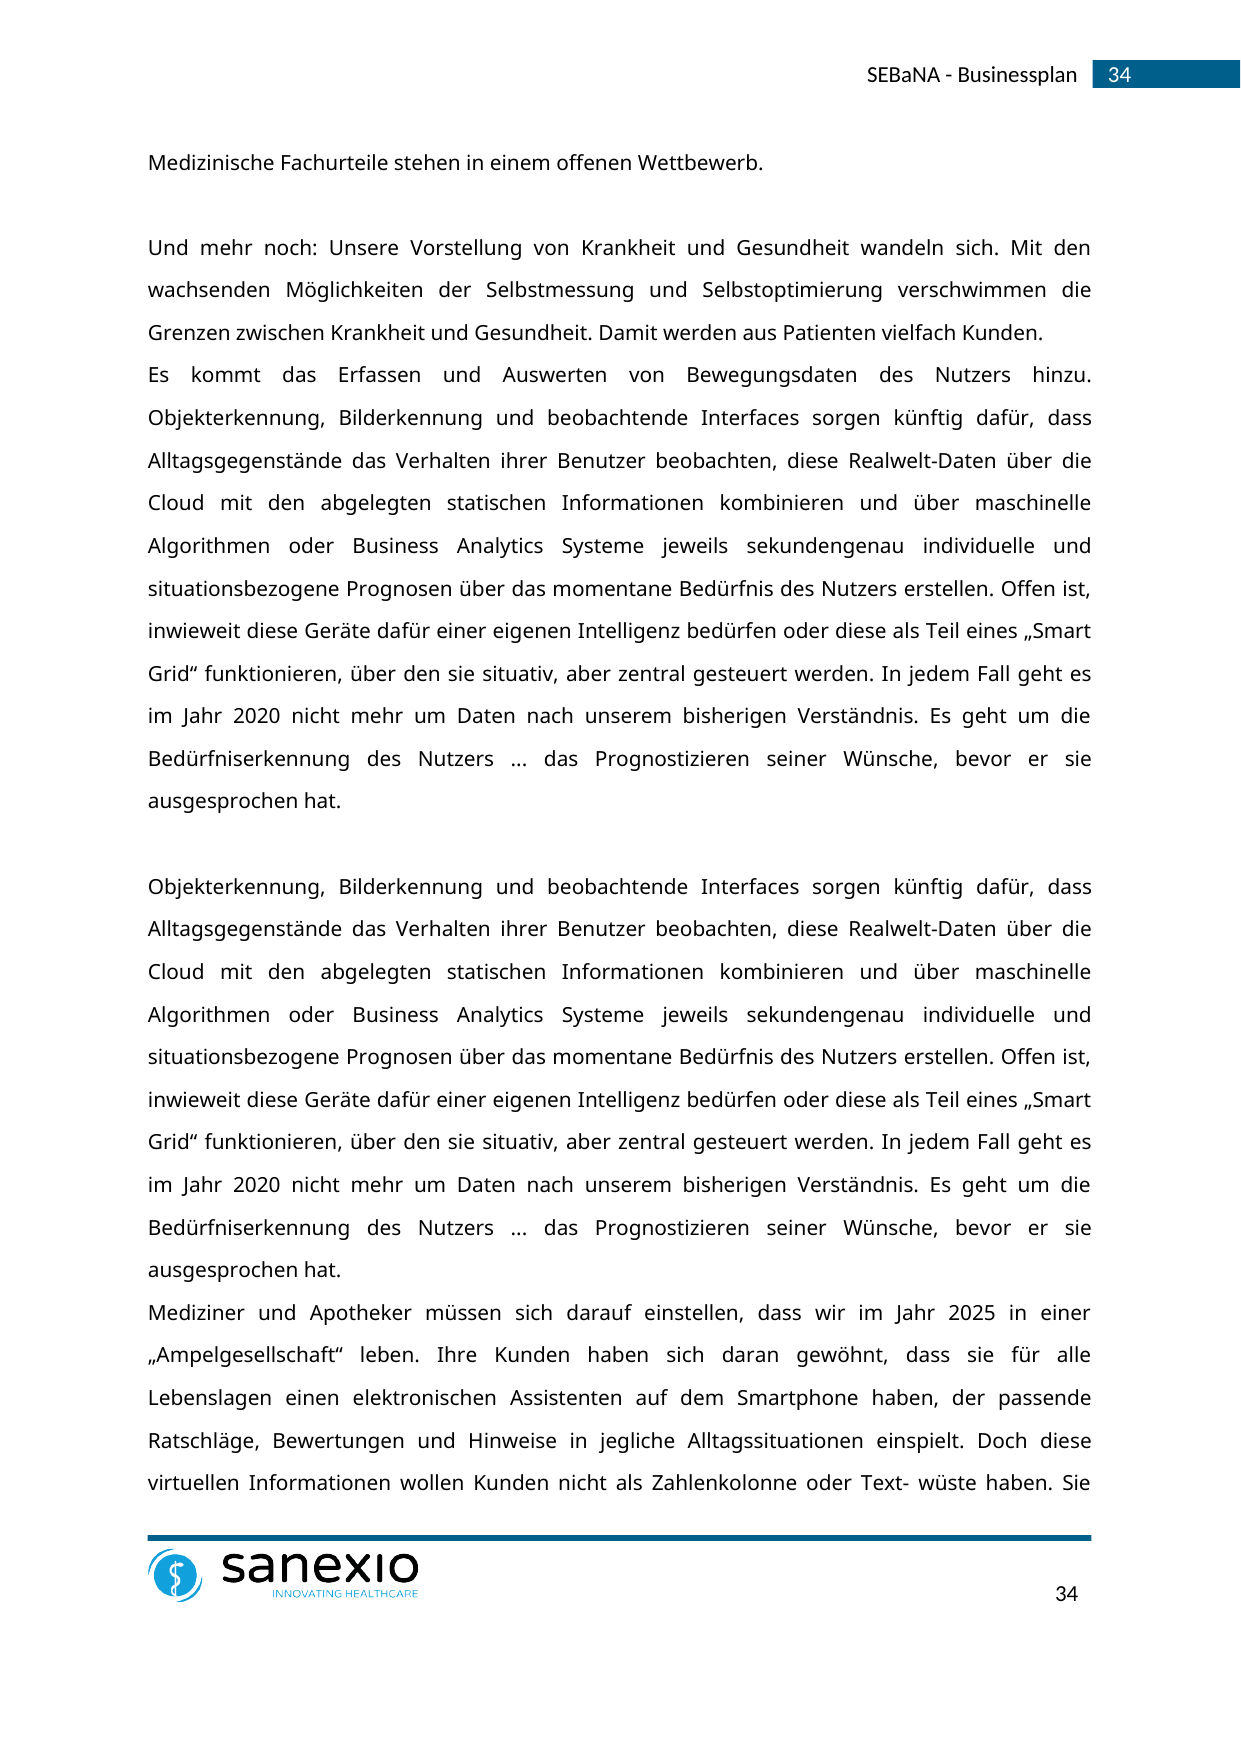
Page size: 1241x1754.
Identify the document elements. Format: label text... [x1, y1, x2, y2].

text Objekterkennung, Bilderkennung und beobachtende Interfaces sorgen künftig dafür, dass Alltagsgegenstände das Verhalten ihrer Benutzer beobachten, diese Realwelt-Daten über die Cloud mit den abgelegten statischen Informationen kombinieren und über maschinelle Algorithmen oder Business Analytics Systeme jeweils sekundengenau individuelle und situationsbezogene Prognosen über das momentane Bedürfnis des Nutzers erstellen. Offen ist, inwieweit diese Geräte dafür einer eigenen Intelligenz bedürfen oder diese als Teil eines „Smart Grid“ funktionieren, über den sie situativ, aber zentral gesteuert werden. In jedem Fall geht es im Jahr 2020 nicht mehr um Daten nach unserem bisherigen Verständnis. Es geht um die Bedürfniserkennung des Nutzers ... das Prognostizieren seiner Wünsche, bevor er sie ausgesprochen hat. [148, 872, 1093, 1284]
picture [147, 1547, 418, 1603]
text Und mehr noch: Unsere Vorstellung von Krankheit und Gesundheit wandeln sich. Mit den wachsenden Möglichkeiten der Selbstmessung und Selbstoptimierung verschwimmen die Grenzen zwischen Krankheit und Gesundheit. Damit werden aus Patienten vielfach Kunden. [148, 233, 1093, 346]
text Es kommt das Erfassen und Auswerten von Bewegungsdaten des Nutzers hinzu. Objekterkennung, Bilderkennung und beobachtende Interfaces sorgen künftig dafür, dass Alltagsgegenstände das Verhalten ihrer Benutzer beobachten, diese Realwelt-Daten über die Cloud mit den abgelegten statischen Informationen kombinieren und über maschinelle Algorithmen oder Business Analytics Systeme jeweils sekundengenau individuelle und situationsbezogene Prognosen über das momentane Bedürfnis des Nutzers erstellen. Offen ist, inwieweit diese Geräte dafür einer eigenen Intelligenz bedürfen oder diese als Teil eines „Smart Grid“ funktionieren, über den sie situativ, aber zentral gesteuert werden. In jedem Fall geht es im Jahr 2020 nicht mehr um Daten nach unserem bisherigen Verständnis. Es geht um die Bedürfniserkennung des Nutzers ... das Prognostizieren seiner Wünsche, bevor er sie ausgesprochen hat. [148, 361, 1093, 815]
